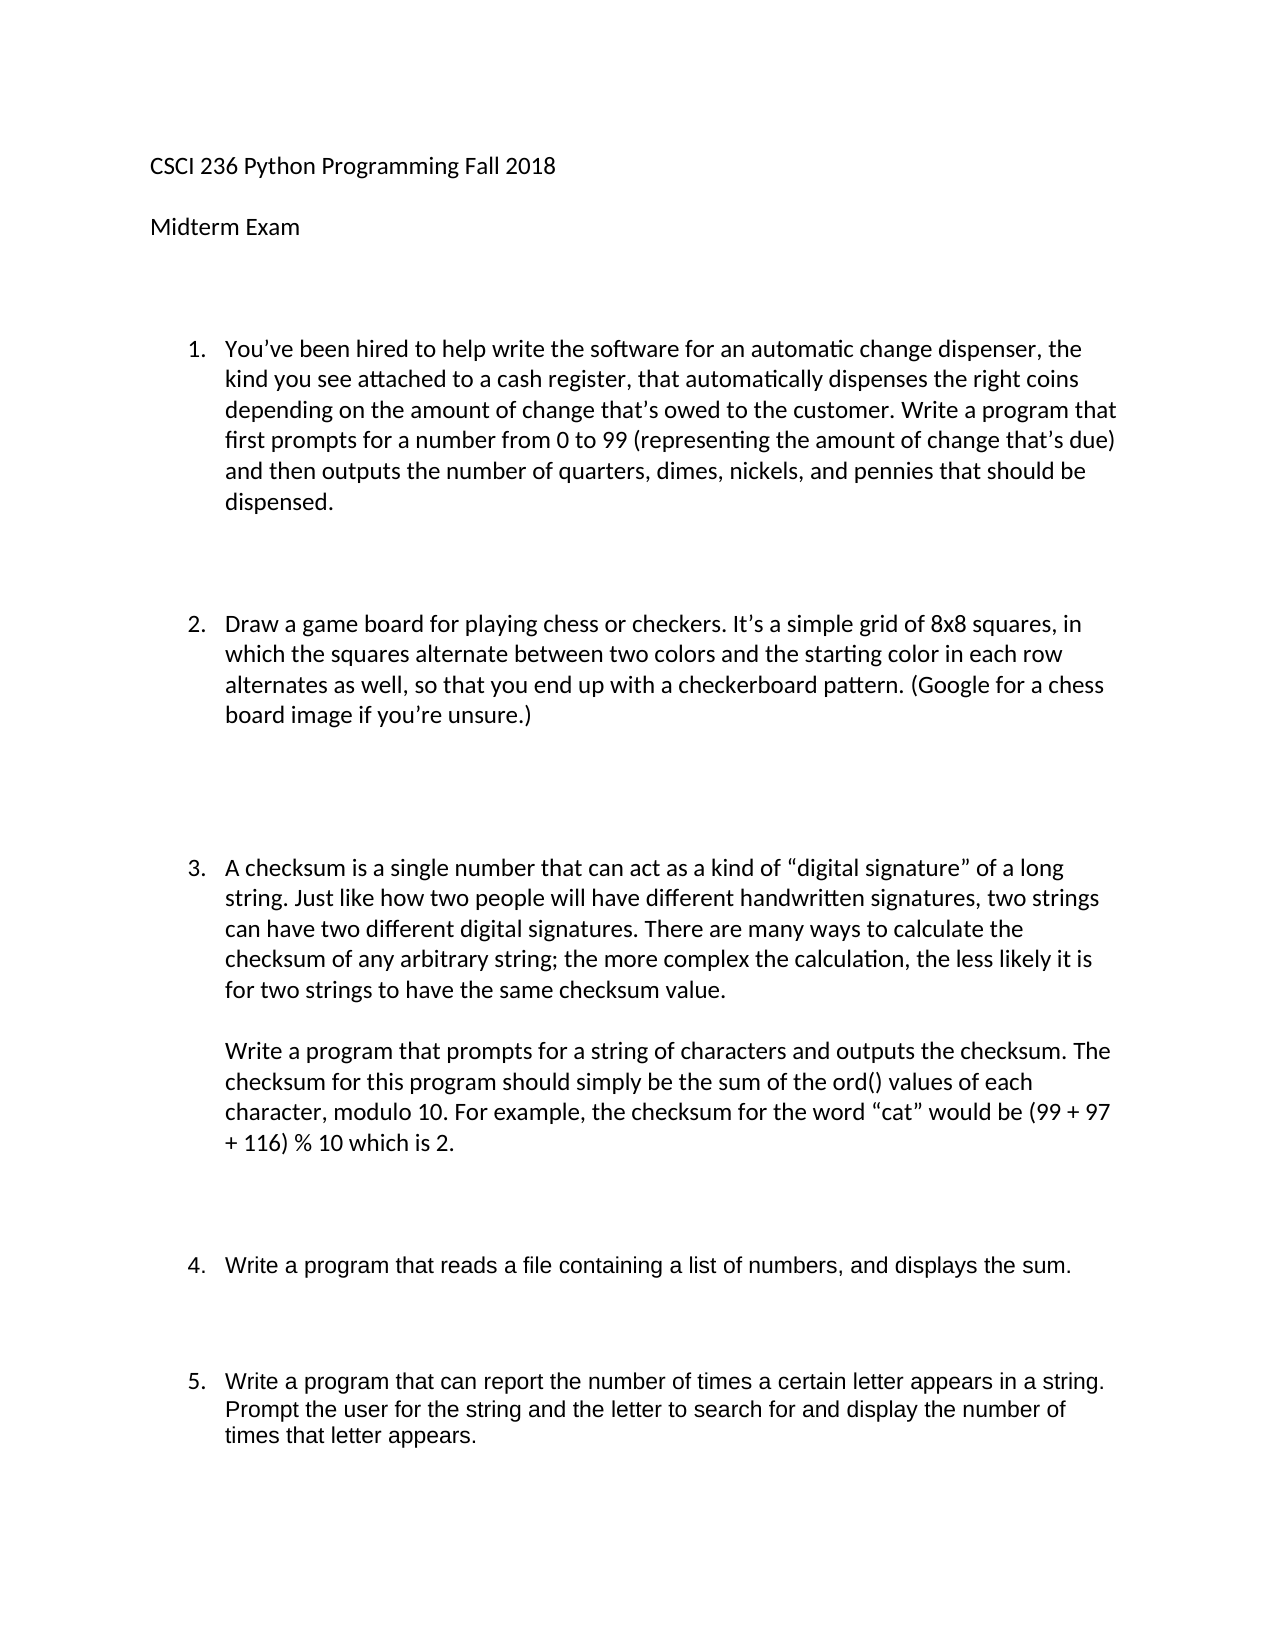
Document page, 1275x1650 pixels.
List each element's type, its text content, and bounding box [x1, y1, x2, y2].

list A checksum is a single number that can act as a kind of “digital signature” of a long string. Just like how two people will have different handwritten signatures, two strings can have two different digital signatures. There are many ways to calculate the checksum of any arbitrary string; the more complex the calculation, the less likely it is for two strings to have the same checksum value. [187, 852, 1125, 1004]
list Write a program that reads a file containing a list of numbers, and displays the sum. [187, 1249, 1275, 1278]
text CSCI 236 Python Programming Fall 2018 [150, 150, 1125, 181]
list You’ve been hired to help write the software for an automatic change dispenser, the kind you see attached to a cash register, that automatically dispenses the right coins depending on the amount of change that’s owed to the customer. Write a program that first prompts for a number from 0 to 99 (representing the amount of change that’s due) and then outputs the number of quarters, dimes, nickels, and pennies that should be dispensed. [187, 333, 1125, 516]
list Write a program that prompts for a string of characters and outputs the checksum. The checksum for this program should simply be the sum of the ord() values of each character, modulo 10. For example, the checksum for the word “cat” would be (99 + 97 + 116) % 10 which is 2. [225, 1035, 1125, 1157]
list Draw a game board for playing chess or checkers. It’s a simple grid of 8x8 squares, in which the squares alternate between two colors and the starting color in each row alternates as well, so that you end up with a checkerboard pattern. (Google for a chess board image if you’re unsure.) [187, 608, 1125, 730]
list Write a program that can report the number of times a certain letter appears in a string. Prompt the user for the string and the letter to search for and display the number of times that letter appears. [187, 1365, 1125, 1449]
text Midterm Exam [150, 211, 1125, 242]
